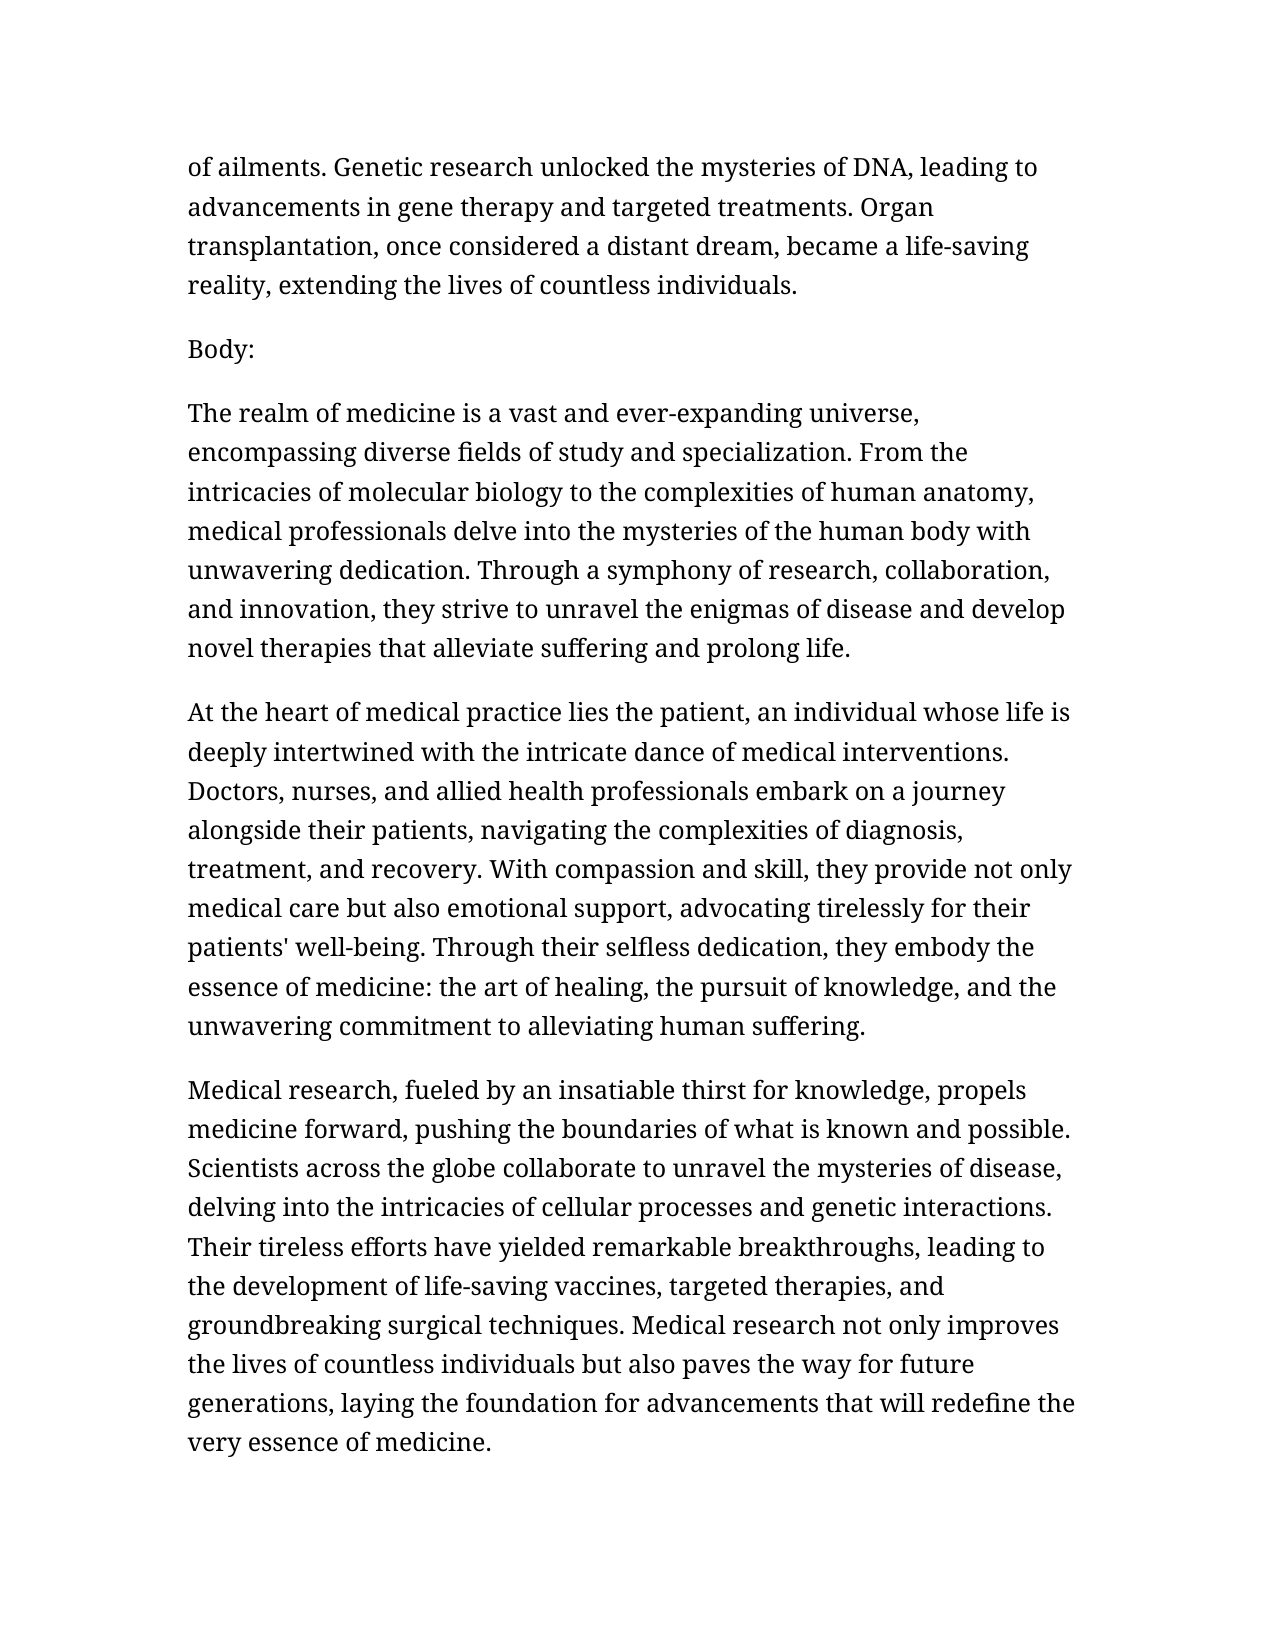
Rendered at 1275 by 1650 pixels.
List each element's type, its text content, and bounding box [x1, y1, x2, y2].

text The realm of medicine is a vast and ever-expanding universe, encompassing diverse fields of study and specialization. From the intricacies of molecular biology to the complexities of human anatomy, medical professionals delve into the mysteries of the human body with unwavering dedication. Through a symphony of research, collaboration, and innovation, they strive to unravel the enigmas of disease and develop novel therapies that alleviate suffering and prolong life. [187, 396, 1087, 665]
text Body: [187, 332, 1087, 366]
text At the heart of medical practice lies the patient, an individual whose life is deeply intertwined with the intricate dance of medical interventions. Doctors, nurses, and allied health professionals embark on a journey alongside their patients, navigating the complexities of diagnosis, treatment, and recovery. With compassion and skill, they provide not only medical care but also emotional support, advocating tirelessly for their patients' well-being. Through their selfless dedication, they embody the essence of medicine: the art of healing, the pursuit of knowledge, and the unwavering commitment to alleviating human suffering. [187, 695, 1087, 1042]
text Medical research, fueled by an insatiable thirst for knowledge, propels medicine forward, pushing the boundaries of what is known and possible. Scientists across the globe collaborate to unravel the mysteries of disease, delving into the intricacies of cellular processes and genetic interactions. Their tireless efforts have yielded remarkable breakthroughs, leading to the development of life-saving vaccines, targeted therapies, and groundbreaking surgical techniques. Medical research not only improves the lives of countless individuals but also paves the way for future generations, laying the foundation for advancements that will redefine the very essence of medicine. [187, 1072, 1087, 1459]
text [187, 150, 1087, 302]
